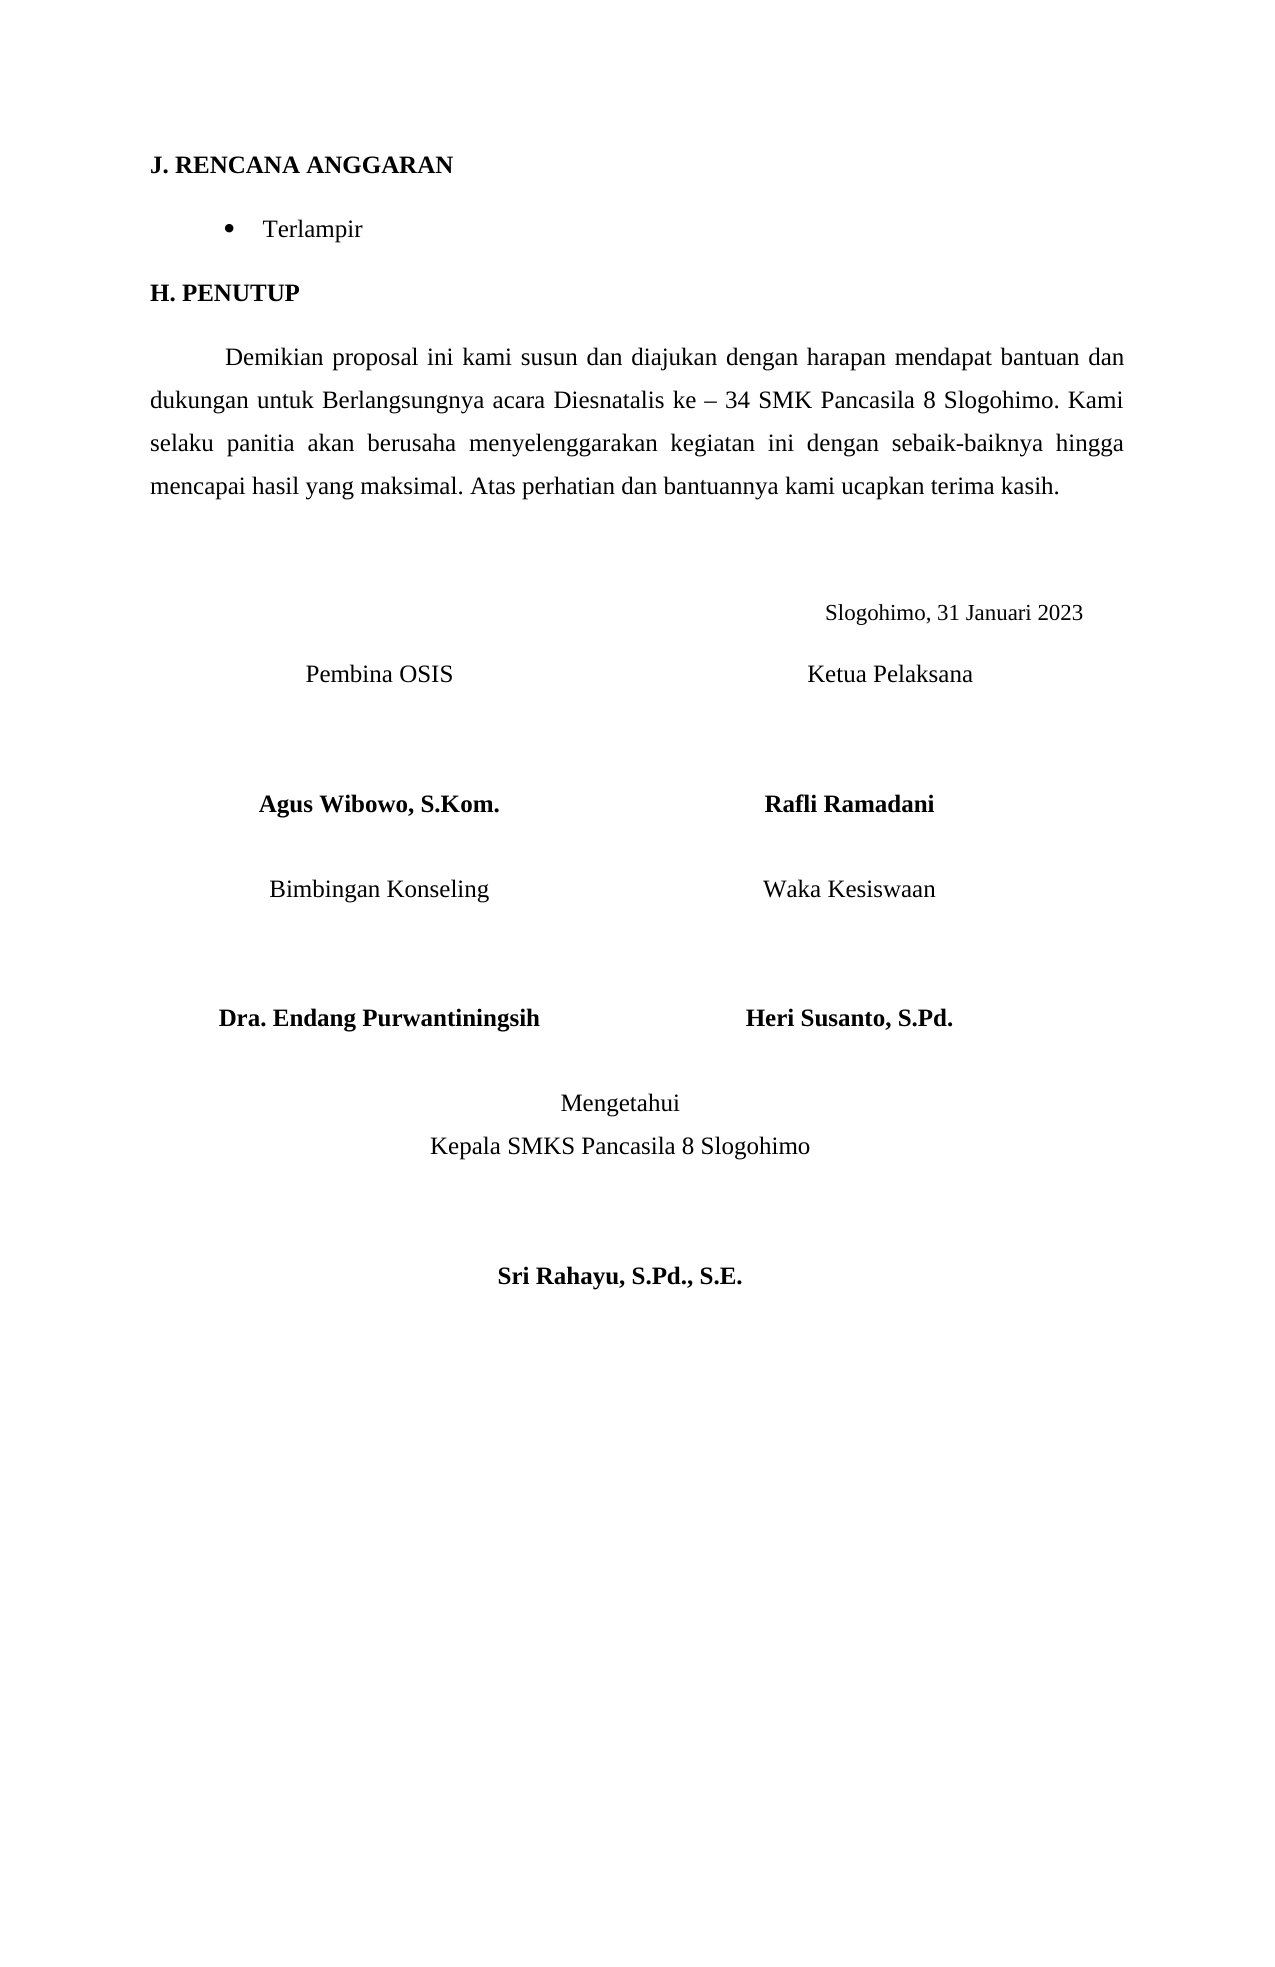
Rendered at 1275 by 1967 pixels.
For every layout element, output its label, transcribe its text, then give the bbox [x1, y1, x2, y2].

text H. PENUTUP [150, 278, 1125, 307]
text Slogohimo, 31 Januari 2023 [150, 599, 1125, 626]
table_header Pembina OSIS Agus Wibowo, S.Kom. [150, 660, 608, 831]
table_cell Bimbingan Konseling Dra. Endang Purwantiningsih [150, 831, 608, 1045]
list Terlampir [225, 214, 1125, 243]
text J. RENCANA ANGGARAN [150, 150, 1125, 179]
table_header Ketua Pelaksana Rafli Ramadani [609, 660, 1090, 831]
text Demikian proposal ini kami susun dan diajukan dengan harapan mendapat bantuan dan dukungan untuk Berlangsungnya acara Diesnatalis ke – 34 SMK Pancasila 8 Slogohimo. Kami selaku panitia akan berusaha menyelenggarakan kegiatan ini dengan sebaik-baiknya hingga mencapai hasil yang maksimal. Atas perhatian dan bantuannya kami ucapkan terima kasih. [150, 342, 1125, 500]
table_cell Waka Kesiswaan Heri Susanto, S.Pd. [609, 831, 1090, 1045]
table_cell Mengetahui Kepala SMKS Pancasila 8 Slogohimo Sri Rahayu, S.Pd., S.E. [150, 1045, 1090, 1303]
